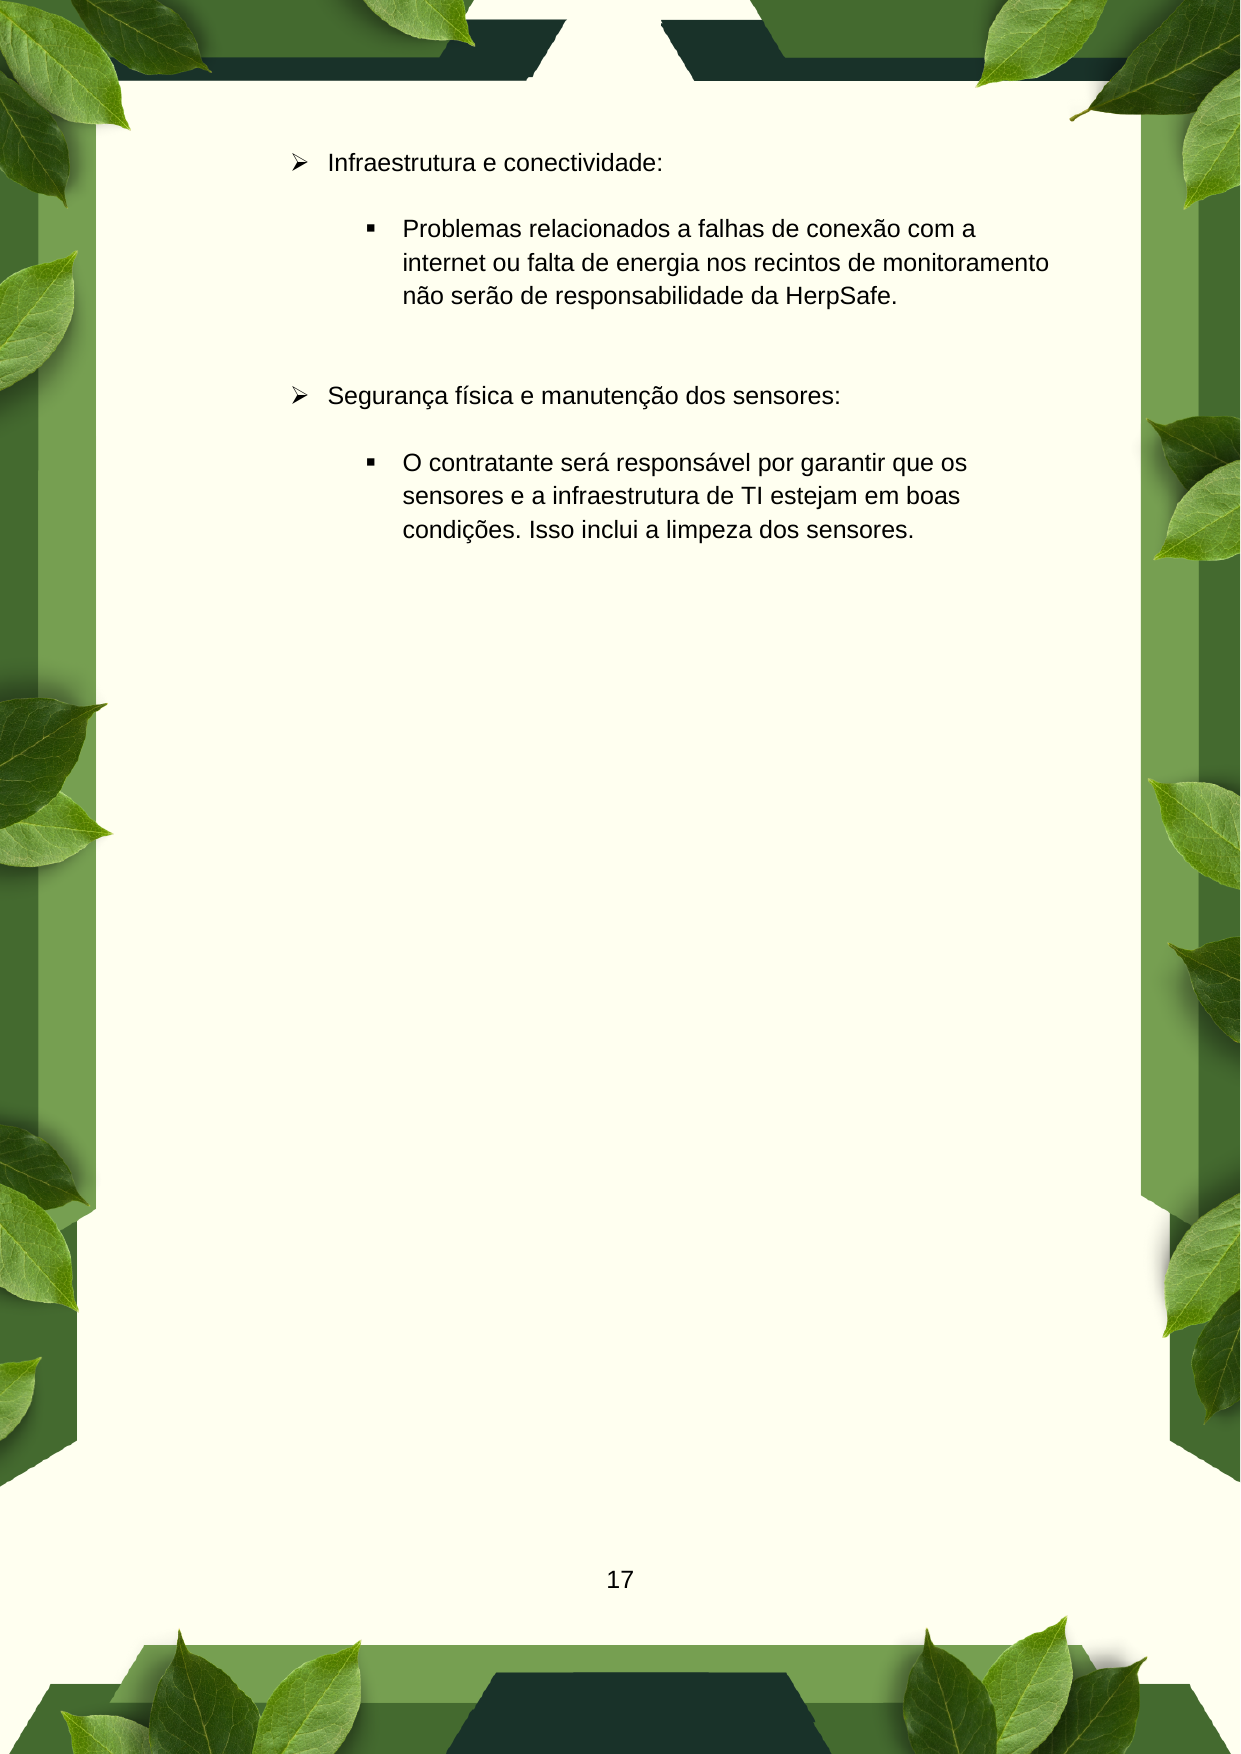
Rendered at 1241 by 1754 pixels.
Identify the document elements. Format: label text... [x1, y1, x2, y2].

text 17 [177, 1165, 1063, 1593]
list Problemas relacionados a falhas de conexão com a internet ou falta de energia nos recintos de monitoramento não serão de responsabilidade da HerpSafe. [365, 214, 1063, 310]
list O contratante será responsável por garantir que os sensores e a infraestrutura de TI estejam em boas condições. Isso inclui a limpeza dos sensores. [365, 448, 1063, 543]
picture [0, 0, 1241, 1754]
list Infraestrutura e conectividade: [290, 148, 1063, 176]
list Segurança física e manutenção dos sensores: [290, 381, 1063, 410]
